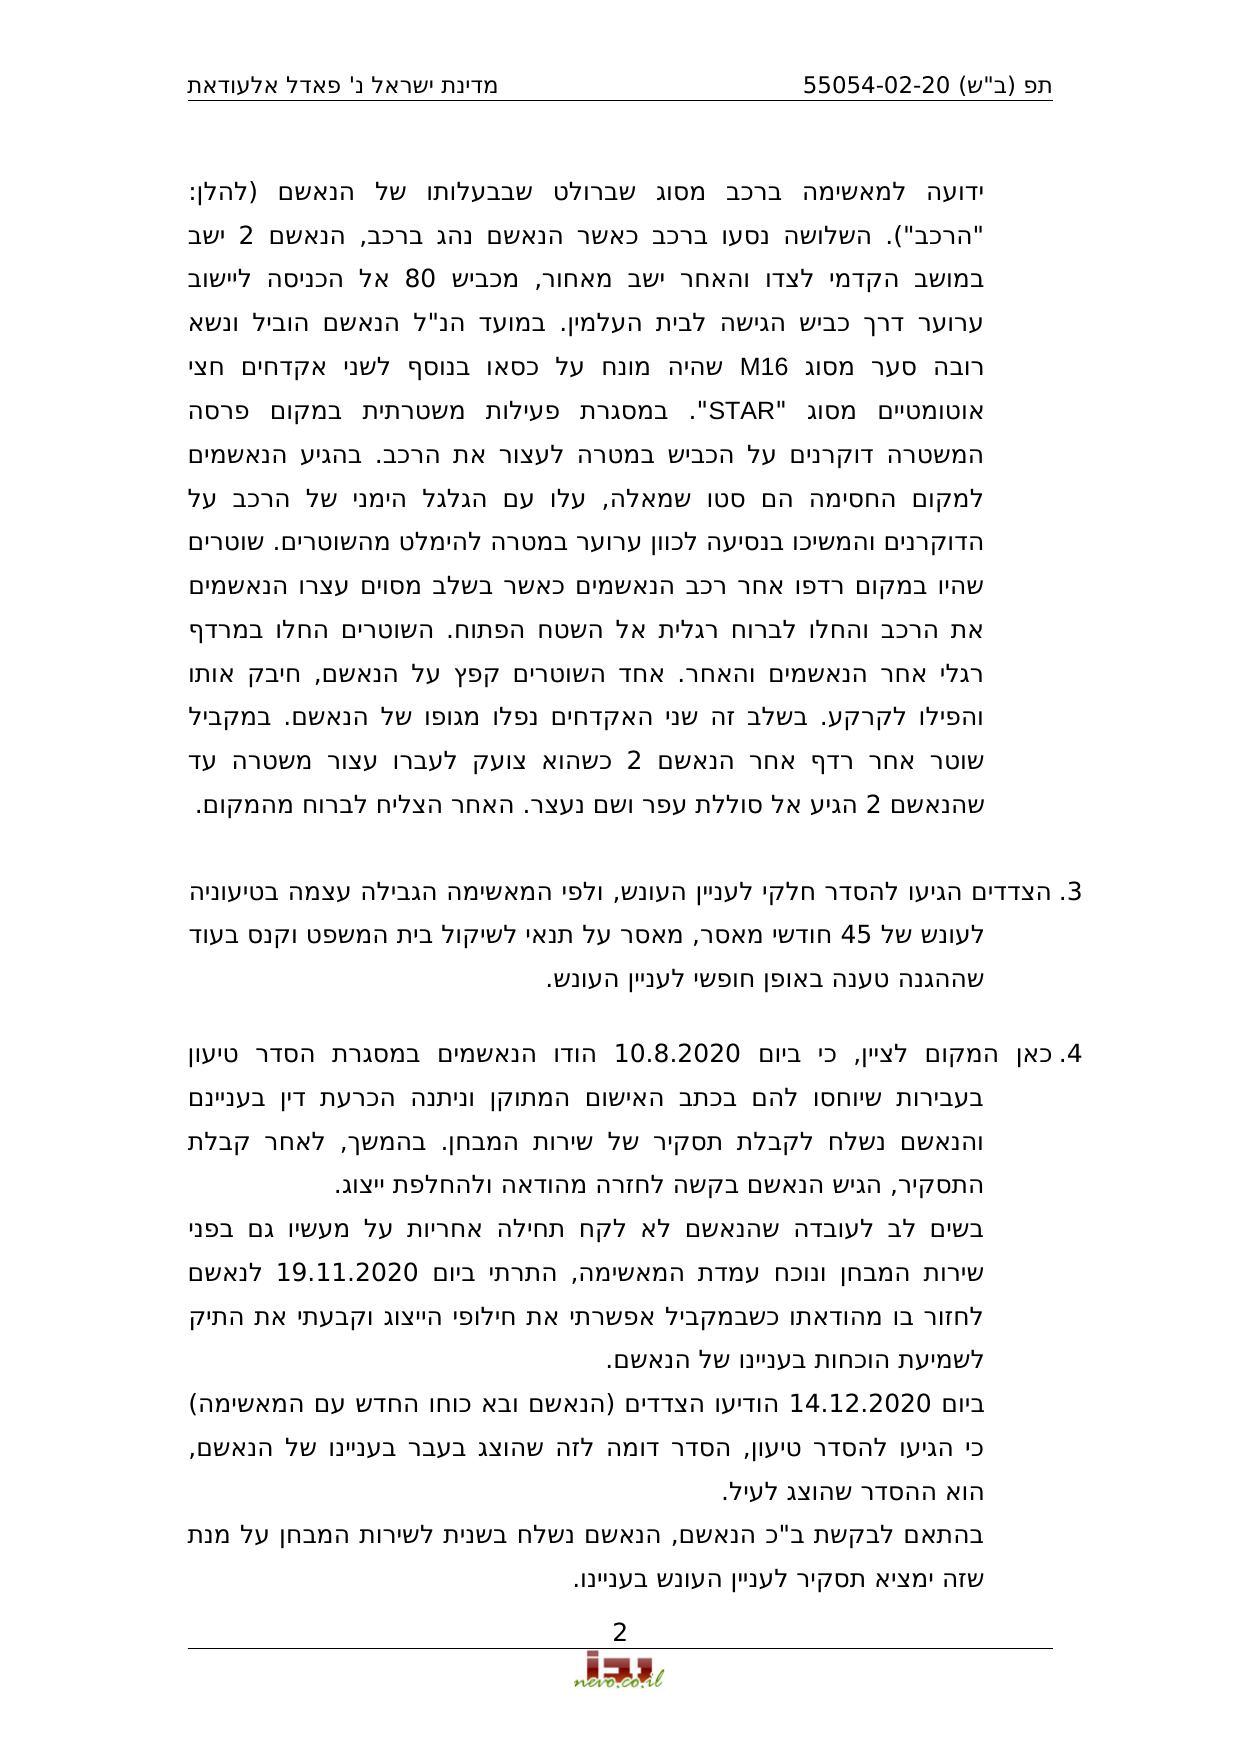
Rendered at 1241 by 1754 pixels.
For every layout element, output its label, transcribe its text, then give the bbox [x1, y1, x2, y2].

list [187, 177, 1059, 819]
list הצדדים הגיעו להסדר חלקי לעניין העונש, ולפי המאשימה הגבילה עצמה בטיעוניה לעונש של 45 חודשי מאסר, מאסר על תנאי לשיקול בית המשפט וקנס בעוד שההגנה טענה באופן חופשי לעניין העונש. [187, 877, 1059, 994]
list כאן המקום לציין, כי ביום 10.8.2020 הודו הנאשמים במסגרת הסדר טיעון בעבירות שיוחסו להם בכתב האישום המתוקן וניתנה הכרעת דין בעניינם והנאשם נשלח לקבלת תסקיר של שירות המבחן. בהמשך, לאחר קבלת התסקיר, הגיש הנאשם בקשה לחזרה מהודאה ולהחלפת ייצוג. [187, 1039, 1059, 1200]
text ביום 14.12.2020 הודיעו הצדדים (הנאשם ובא כוחו החדש עם המאשימה) כי הגיעו להסדר טיעון, הסדר דומה לזה שהוצג בעבר בעניינו של הנאשם, הוא ההסדר שהוצג לעיל. [187, 1389, 985, 1506]
text בשים לב לעובדה שהנאשם לא לקח תחילה אחריות על מעשיו גם בפני שירות המבחן ונוכח עמדת המאשימה, התרתי ביום 19.11.2020 לנאשם לחזור בו מהודאתו כשבמקביל אפשרתי את חילופי הייצוג וקבעתי את התיק לשמיעת הוכחות בעניינו של הנאשם. [187, 1214, 985, 1375]
text בהתאם לבקשת ב"כ הנאשם, הנאשם נשלח בשנית לשירות המבחן על מנת שזה ימציא תסקיר לעניין העונש בעניינו. [187, 1521, 985, 1593]
picture [574, 1650, 666, 1689]
